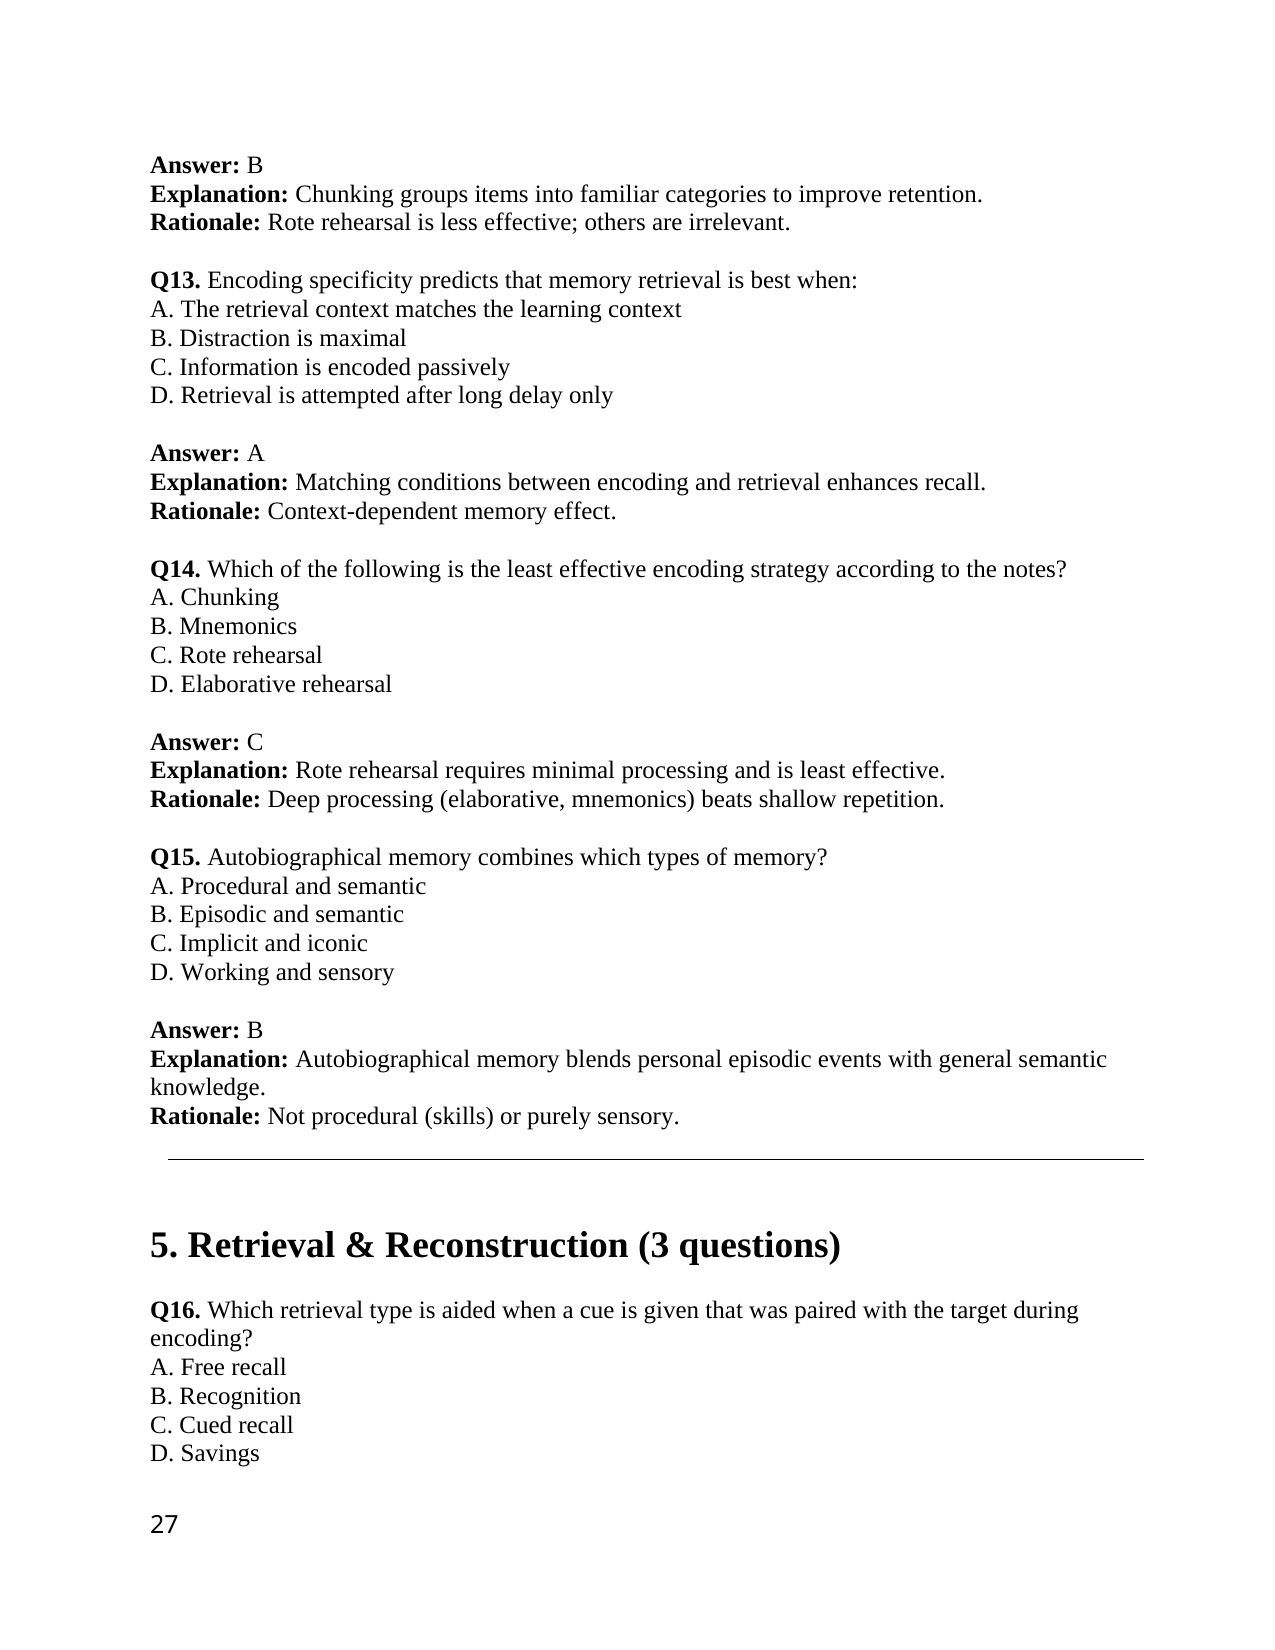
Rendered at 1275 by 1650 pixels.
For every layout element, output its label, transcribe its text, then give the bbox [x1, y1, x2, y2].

text 5. Retrieval & Reconstruction (3 questions) [150, 1222, 1125, 1266]
text Q13. Encoding specificity predicts that memory retrieval is best when: A. The retrieval context matches the learning context B. Distraction is maximal C. Information is encoded passively D. Retrieval is attempted after long delay only [150, 265, 1125, 409]
text Q14. Which of the following is the least effective encoding strategy according to the notes? A. Chunking B. Mnemonics C. Rote rehearsal D. Elaborative rehearsal [150, 554, 1125, 697]
text Answer: C Explanation: Rote rehearsal requires minimal processing and is least effective. Rationale: Deep processing (elaborative, mnemonics) beats shallow repetition. [150, 727, 1125, 813]
text Q16. Which retrieval type is aided when a cue is given that was paired with the target during encoding? A. Free recall B. Recognition C. Cued recall D. Savings [150, 1295, 1125, 1467]
text Answer: B Explanation: Chunking groups items into familiar categories to improve retention. Rationale: Rote rehearsal is less effective; others are irrelevant. [150, 150, 1125, 236]
text Q15. Autobiographical memory combines which types of memory? A. Procedural and semantic B. Episodic and semantic C. Implicit and iconic D. Working and sensory [150, 842, 1125, 986]
text Answer: B Explanation: Autobiographical memory blends personal episodic events with general semantic knowledge. Rationale: Not procedural (skills) or purely sensory. [150, 1015, 1125, 1130]
text Answer: A Explanation: Matching conditions between encoding and retrieval enhances recall. Rationale: Context-dependent memory effect. [150, 438, 1125, 524]
